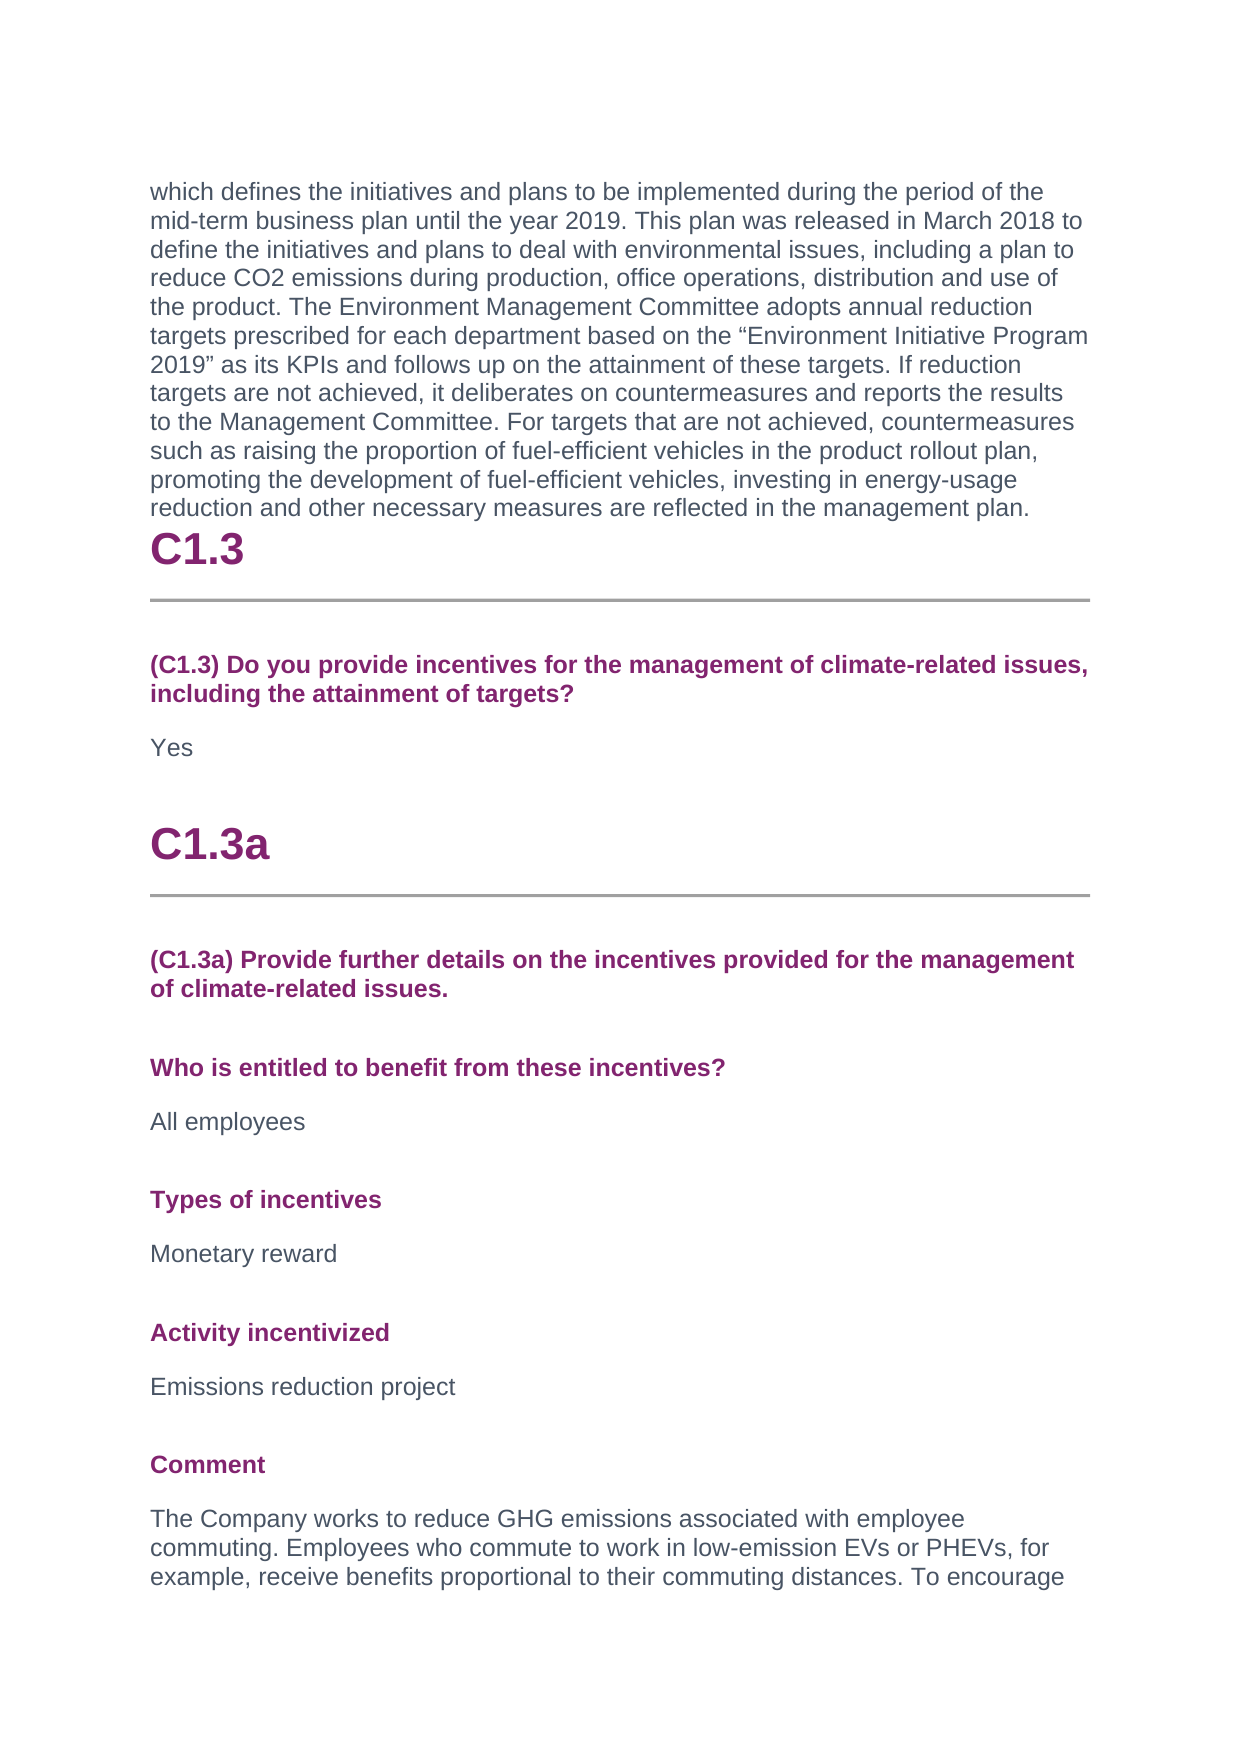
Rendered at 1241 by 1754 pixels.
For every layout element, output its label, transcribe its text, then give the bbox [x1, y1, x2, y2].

subtitle Activity incentivized [150, 1318, 1090, 1347]
subtitle (C1.3a) Provide further details on the incentives provided for the management of climate-related issues. [150, 945, 1090, 1003]
subtitle Comment [150, 1450, 1090, 1479]
subtitle (C1.3) Do you provide incentives for the management of climate-related issues, including the attainment of targets? [150, 650, 1090, 707]
text All employees [150, 1107, 1090, 1135]
text Monetary reward [150, 1239, 1090, 1268]
subtitle C1.3 [150, 522, 1090, 574]
text Emissions reduction project [150, 1372, 1090, 1400]
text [150, 150, 1090, 522]
subtitle C1.3a [150, 761, 1090, 869]
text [150, 1504, 1090, 1590]
subtitle Types of incentives [150, 1185, 1090, 1214]
text Yes [150, 732, 1090, 761]
subtitle Who is entitled to benefit from these incentives? [150, 1053, 1090, 1082]
